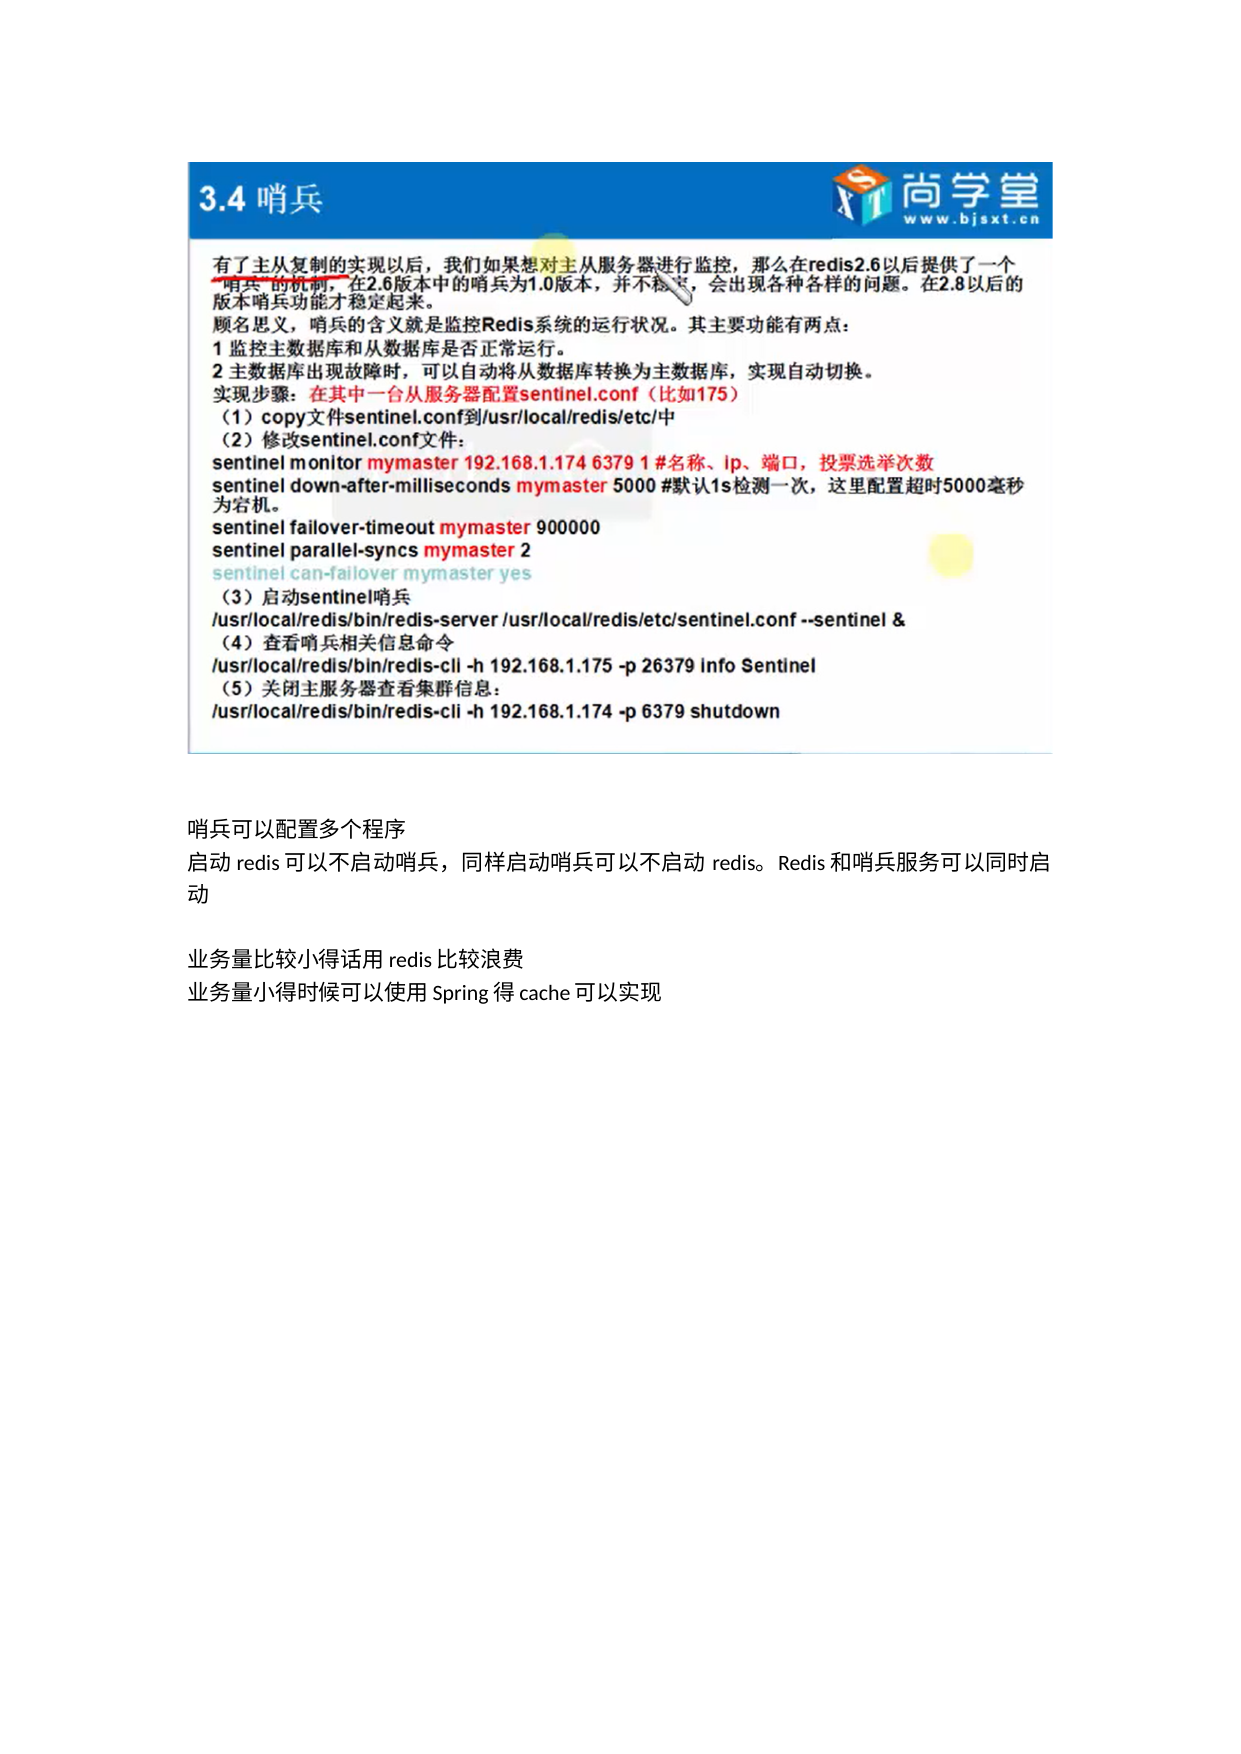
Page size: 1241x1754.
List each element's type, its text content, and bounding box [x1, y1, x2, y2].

picture [187, 162, 1053, 754]
text 业务量小得时候可以使用Spring得cache可以实现 [187, 974, 1053, 1007]
text 启动redis可以不启动哨兵，同样启动哨兵可以不启动redis。Redis和哨兵服务可以同时启动 [187, 844, 1053, 909]
text 哨兵可以配置多个程序 [187, 812, 1053, 844]
text 业务量比较小得话用redis比较浪费 [187, 942, 1053, 974]
